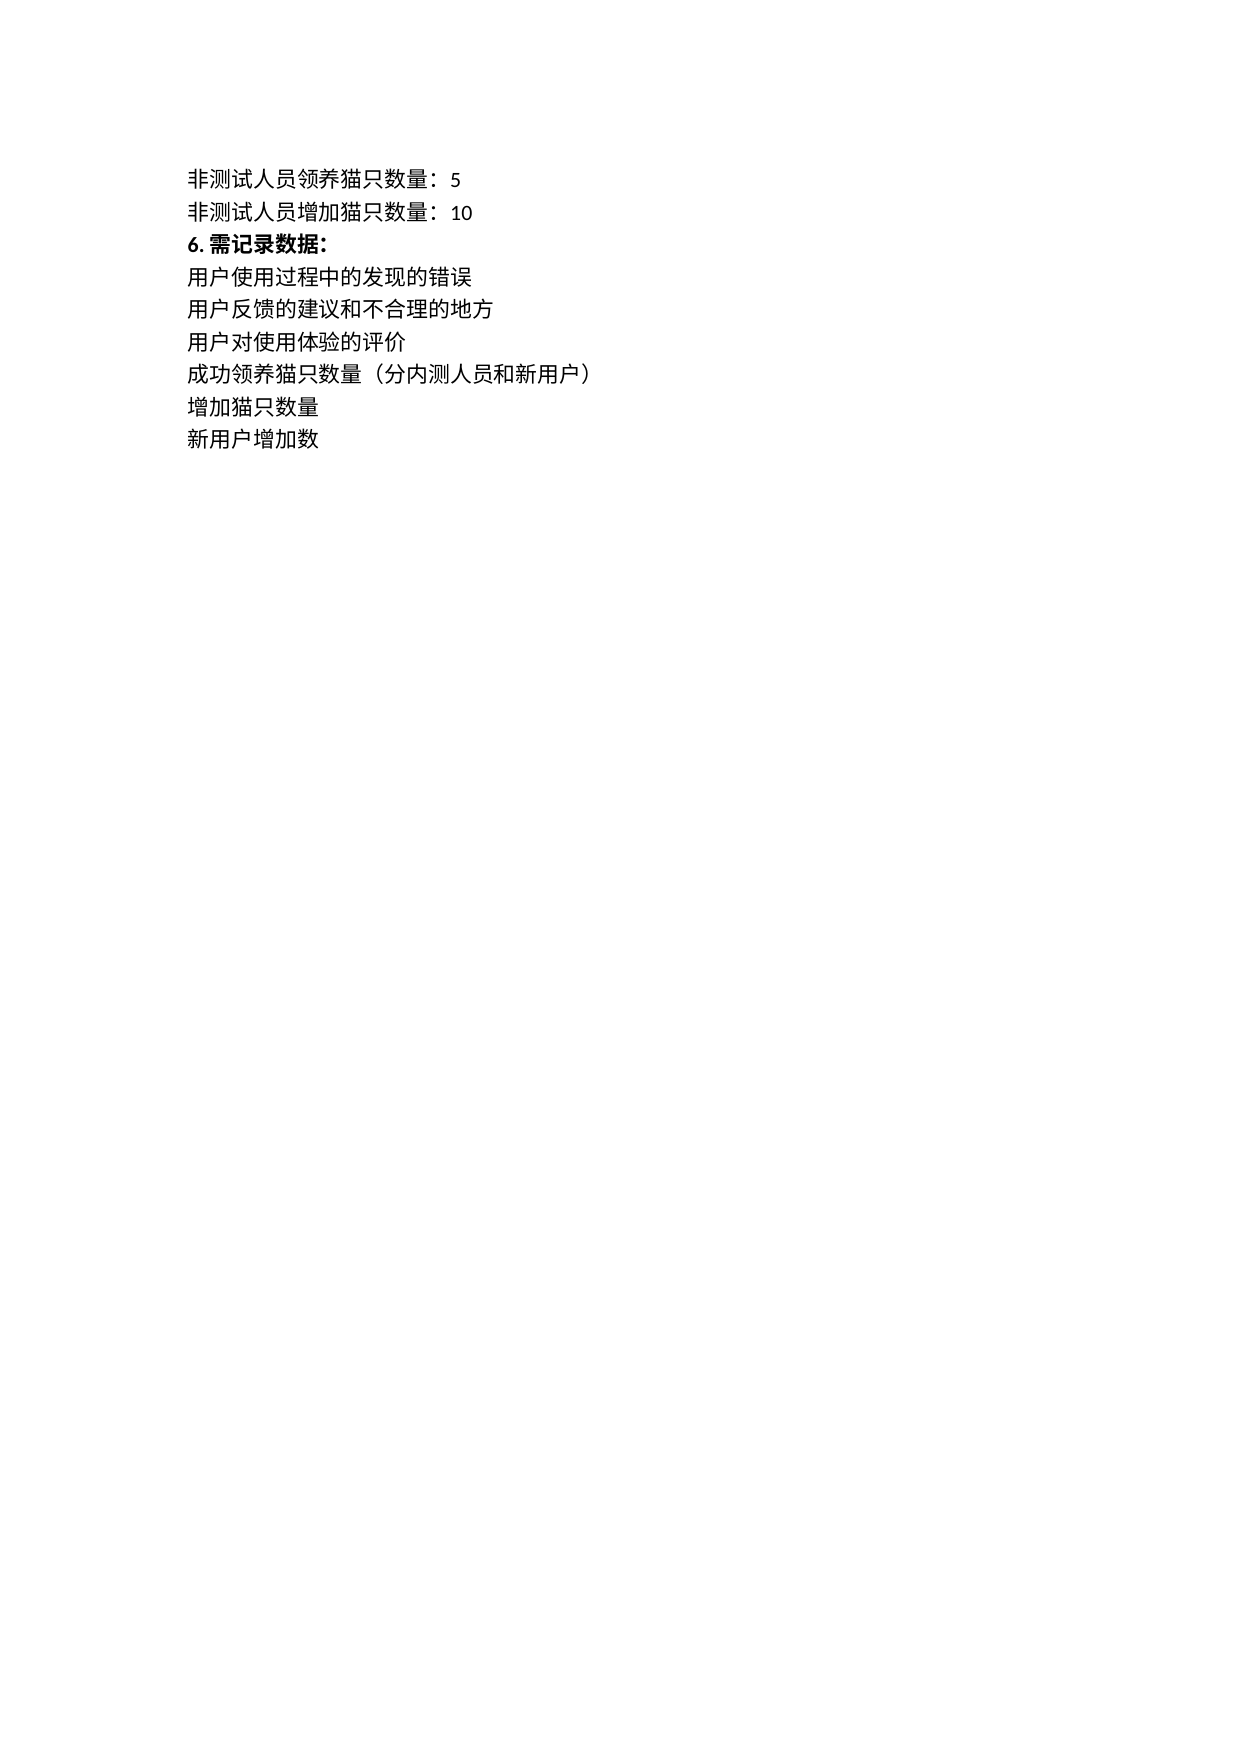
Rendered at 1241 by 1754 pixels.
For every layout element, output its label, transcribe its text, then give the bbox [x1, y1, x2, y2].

text 增加猫只数量 [187, 389, 1053, 422]
text 成功领养猫只数量（分内测人员和新用户） [187, 357, 1053, 389]
text 用户使用过程中的发现的错误 [187, 259, 1053, 292]
text 用户对使用体验的评价 [187, 324, 1053, 357]
text 非测试人员领养猫只数量：5 [187, 162, 1053, 194]
text 用户反馈的建议和不合理的地方 [187, 292, 1053, 324]
text 非测试人员增加猫只数量：10 [187, 194, 1053, 227]
text 6. 需记录数据： [187, 227, 1053, 259]
text 新用户增加数 [187, 422, 1053, 454]
